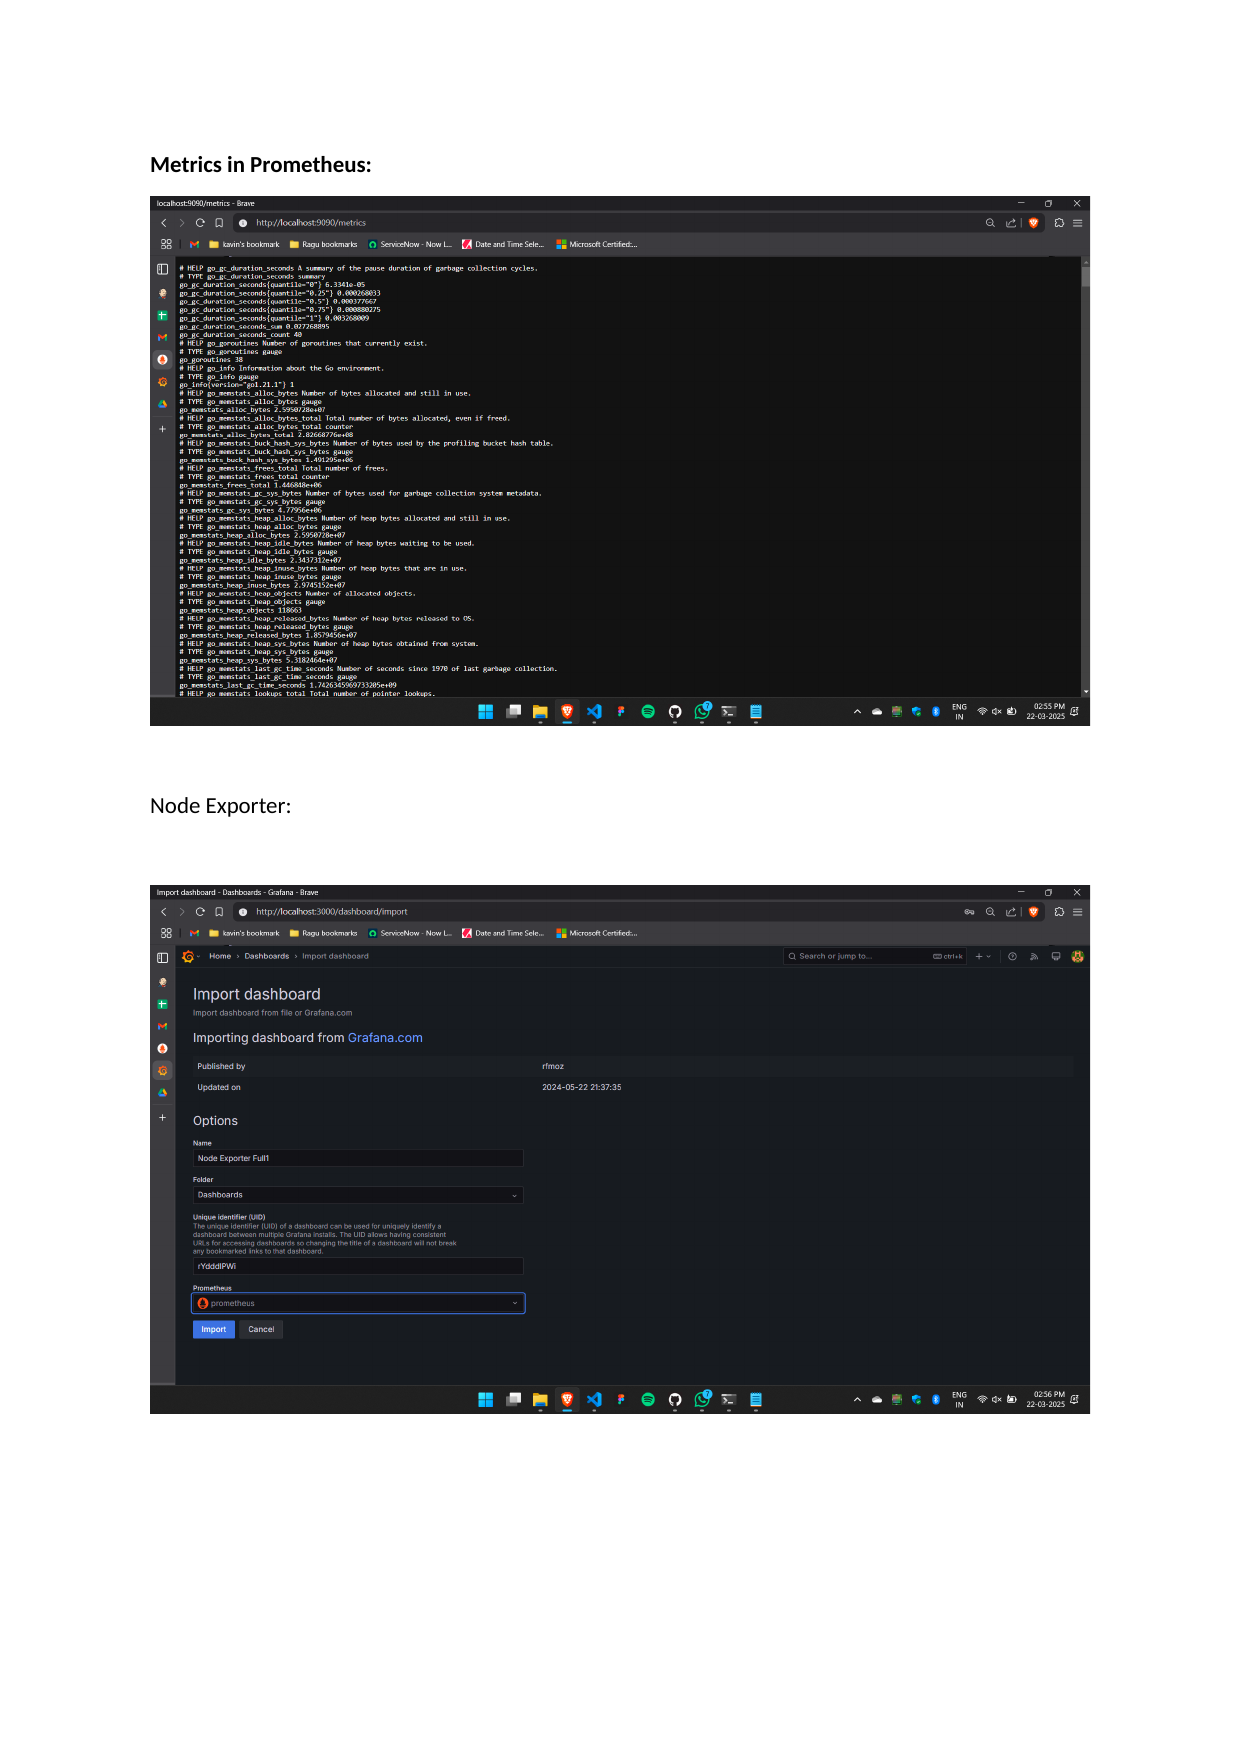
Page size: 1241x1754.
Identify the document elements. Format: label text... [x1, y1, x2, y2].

text Metrics in Prometheus: [150, 150, 1090, 178]
picture [150, 885, 1091, 1414]
picture [150, 196, 1091, 726]
text Node Exporter: [150, 791, 1090, 819]
